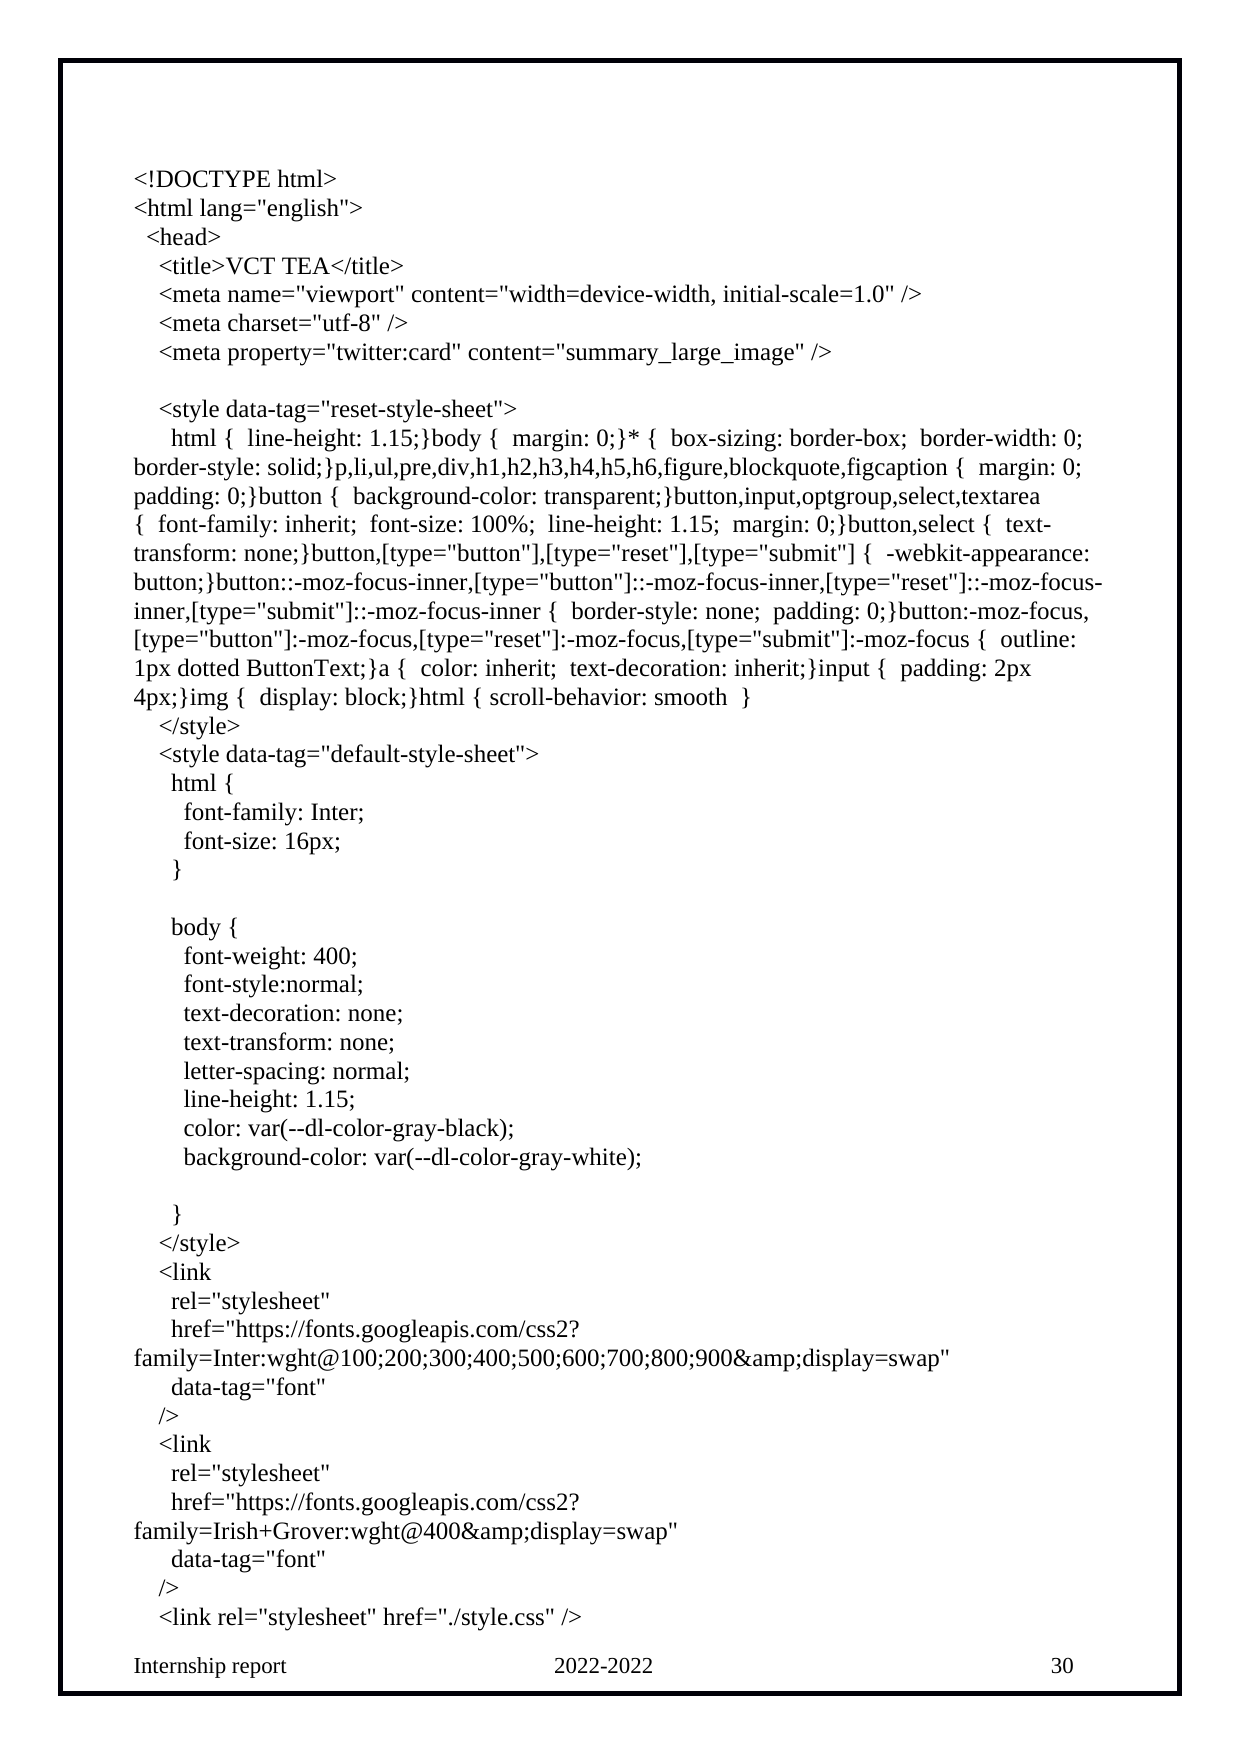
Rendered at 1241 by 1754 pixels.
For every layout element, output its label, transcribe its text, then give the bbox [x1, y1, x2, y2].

text <meta charset="utf-8" /> [133, 308, 1113, 337]
text <link [133, 1257, 1113, 1286]
text rel="stylesheet" [133, 1458, 1113, 1487]
text letter-spacing: normal; [133, 1056, 1113, 1084]
text html { line-height: 1.15;}body { margin: 0;}* { box-sizing: border-box; border-width: 0; border-style: solid;}p,li,ul,pre,div,h1,h2,h3,h4,h5,h6,figure,blockquote,figcaption { margin: 0; padding: 0;}button { background-color: transparent;}button,input,optgroup,select,textarea { font-family: inherit; font-size: 100%; line-height: 1.15; margin: 0;}button,select { text-transform: none;}button,[type="button"],[type="reset"],[type="submit"] { -webkit-appearance: button;}button::-moz-focus-inner,[type="button"]::-moz-focus-inner,[type="reset"]::-moz-focus-inner,[type="submit"]::-moz-focus-inner { border-style: none; padding: 0;}button:-moz-focus,[type="button"]:-moz-focus,[type="reset"]:-moz-focus,[type="submit"]:-moz-focus { outline: 1px dotted ButtonText;}a { color: inherit; text-decoration: inherit;}input { padding: 2px 4px;}img { display: block;}html { scroll-behavior: smooth } [133, 423, 1113, 711]
text body { [133, 912, 1113, 941]
text <head> [133, 222, 1113, 251]
text </style> [133, 1228, 1113, 1257]
text href="https://fonts.googleapis.com/css2?family=Inter:wght@100;200;300;400;500;600;700;800;900&amp;display=swap" [133, 1314, 1113, 1372]
text </style> [133, 711, 1113, 739]
text rel="stylesheet" [133, 1286, 1113, 1314]
text color: var(--dl-color-gray-black); [133, 1113, 1113, 1142]
text html { [133, 768, 1113, 797]
text font-style:normal; [133, 969, 1113, 998]
text } [133, 854, 1113, 883]
text <html lang="english"> [133, 193, 1113, 222]
text <!DOCTYPE html> [133, 164, 1113, 193]
text data-tag="font" [133, 1372, 1113, 1401]
text font-weight: 400; [133, 941, 1113, 969]
text text-transform: none; [133, 1027, 1113, 1056]
text <title>VCT TEA</title> [133, 251, 1113, 279]
text <link rel="stylesheet" href="./style.css" /> [133, 1602, 1113, 1631]
text line-height: 1.15; [133, 1084, 1113, 1113]
text /> [133, 1401, 1113, 1429]
text <meta name="viewport" content="width=device-width, initial-scale=1.0" /> [133, 279, 1113, 308]
text data-tag="font" [133, 1544, 1113, 1573]
text } [133, 1199, 1113, 1228]
text <style data-tag="reset-style-sheet"> [133, 394, 1113, 423]
text font-family: Inter; [133, 797, 1113, 826]
text /> [133, 1573, 1113, 1602]
text <style data-tag="default-style-sheet"> [133, 739, 1113, 768]
text text-decoration: none; [133, 998, 1113, 1027]
text background-color: var(--dl-color-gray-white); [133, 1142, 1113, 1171]
text <link [133, 1429, 1113, 1458]
text <meta property="twitter:card" content="summary_large_image" /> [133, 337, 1113, 366]
text font-size: 16px; [133, 826, 1113, 854]
text href="https://fonts.googleapis.com/css2?family=Irish+Grover:wght@400&amp;display=swap" [133, 1487, 1113, 1544]
